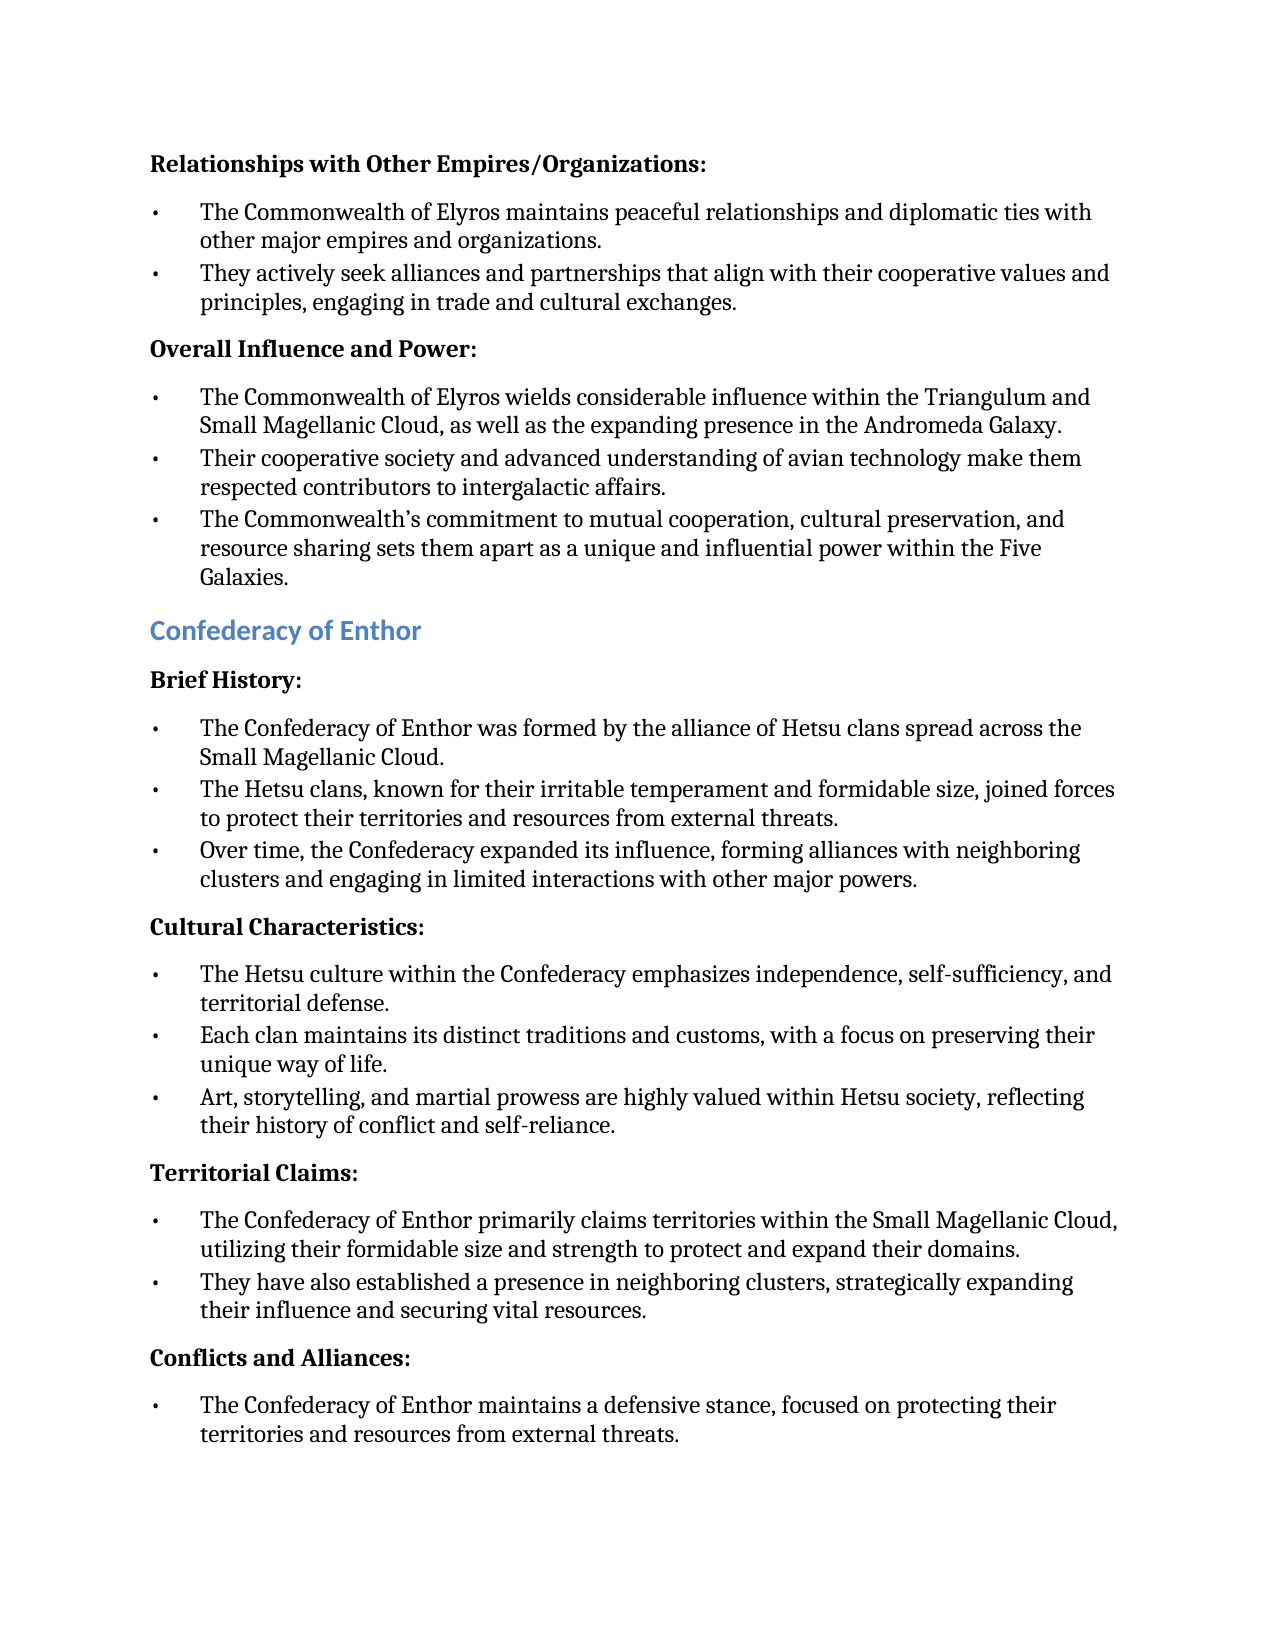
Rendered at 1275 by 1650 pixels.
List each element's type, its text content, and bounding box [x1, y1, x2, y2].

list Each clan maintains its distinct traditions and customs, with a focus on preserving their unique way of life. [150, 1021, 1125, 1079]
list The Confederacy of Enthor primarily claims territories within the Small Magellanic Cloud, utilizing their formidable size and strength to protect and expand their domains. [150, 1206, 1125, 1264]
list The Confederacy of Enthor maintains a defensive stance, focused on protecting their territories and resources from external threats. [150, 1391, 1125, 1449]
list They actively seek alliances and partnerships that align with their cooperative values and principles, engaging in trade and cultural exchanges. [150, 259, 1125, 316]
list The Commonwealth of Elyros maintains peaceful relationships and diplomatic ties with other major empires and organizations. [150, 197, 1125, 255]
text Relationships with Other Empires/Organizations: [150, 150, 1125, 179]
list They have also established a presence in neighboring clusters, strategically expanding their influence and securing vital resources. [150, 1268, 1125, 1325]
list The Commonwealth of Elyros wields considerable influence within the Triangulum and Small Magellanic Cloud, as well as the expanding presence in the Andromeda Galaxy. [150, 382, 1125, 440]
list Art, storytelling, and martial prowess are highly valued within Hetsu society, reflecting their history of conflict and self-reliance. [150, 1083, 1125, 1140]
list The Hetsu culture within the Confederacy emphasizes independence, self-sufficiency, and territorial defense. [150, 960, 1125, 1018]
text Overall Influence and Power: [150, 335, 1125, 364]
subtitle Confederacy of Enthor [150, 612, 1125, 648]
text Brief History: [150, 666, 1125, 695]
text Conflicts and Alliances: [150, 1344, 1125, 1373]
list Their cooperative society and advanced understanding of avian technology make them respected contributors to intergalactic affairs. [150, 444, 1125, 501]
list The Commonwealth’s commitment to mutual cooperation, cultural preservation, and resource sharing sets them apart as a unique and influential power within the Five Galaxies. [150, 505, 1125, 591]
text Cultural Characteristics: [150, 913, 1125, 941]
list The Hetsu clans, known for their irritable temperament and formidable size, joined forces to protect their territories and resources from external threats. [150, 775, 1125, 833]
text Territorial Claims: [150, 1159, 1125, 1188]
list Over time, the Confederacy expanded its influence, forming alliances with neighboring clusters and engaging in limited interactions with other major powers. [150, 836, 1125, 894]
list The Confederacy of Enthor was formed by the alliance of Hetsu clans spread across the Small Magellanic Cloud. [150, 714, 1125, 771]
